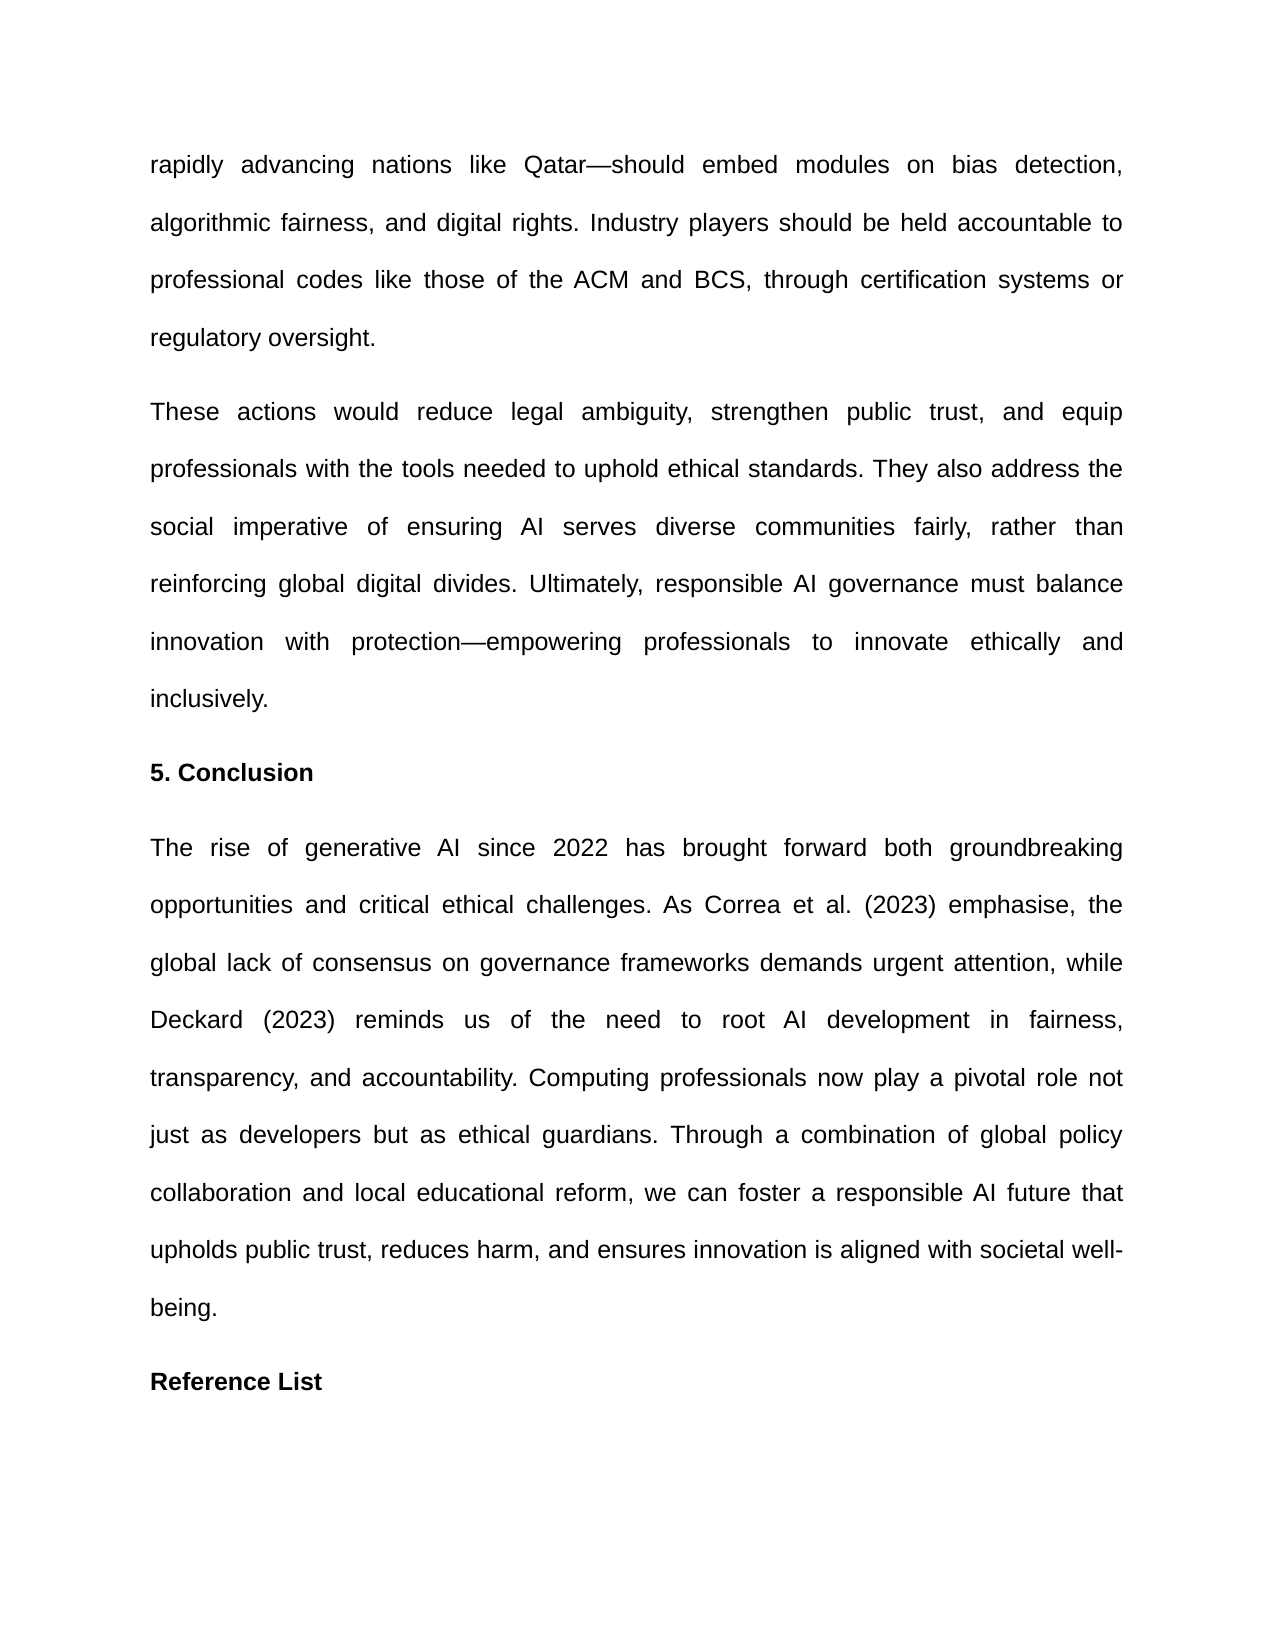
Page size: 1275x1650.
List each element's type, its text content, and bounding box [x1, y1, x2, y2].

text 5. Conclusion [150, 758, 1125, 787]
text These actions would reduce legal ambiguity, strengthen public trust, and equip professionals with the tools needed to uphold ethical standards. They also address the social imperative of ensuring AI serves diverse communities fairly, rather than reinforcing global digital divides. Ultimately, responsible AI governance must balance innovation with protection—empowering professionals to innovate ethically and inclusively. [150, 397, 1125, 713]
text Reference List [150, 1367, 1125, 1395]
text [150, 150, 1125, 351]
text The rise of generative AI since 2022 has brought forward both groundbreaking opportunities and critical ethical challenges. As Correa et al. (2023) emphasise, the global lack of consensus on governance frameworks demands urgent attention, while Deckard (2023) reminds us of the need to root AI development in fairness, transparency, and accountability. Computing professionals now play a pivotal role not just as developers but as ethical guardians. Through a combination of global policy collaboration and local educational reform, we can foster a responsible AI future that upholds public trust, reduces harm, and ensures innovation is aligned with societal well-being. [150, 832, 1125, 1321]
